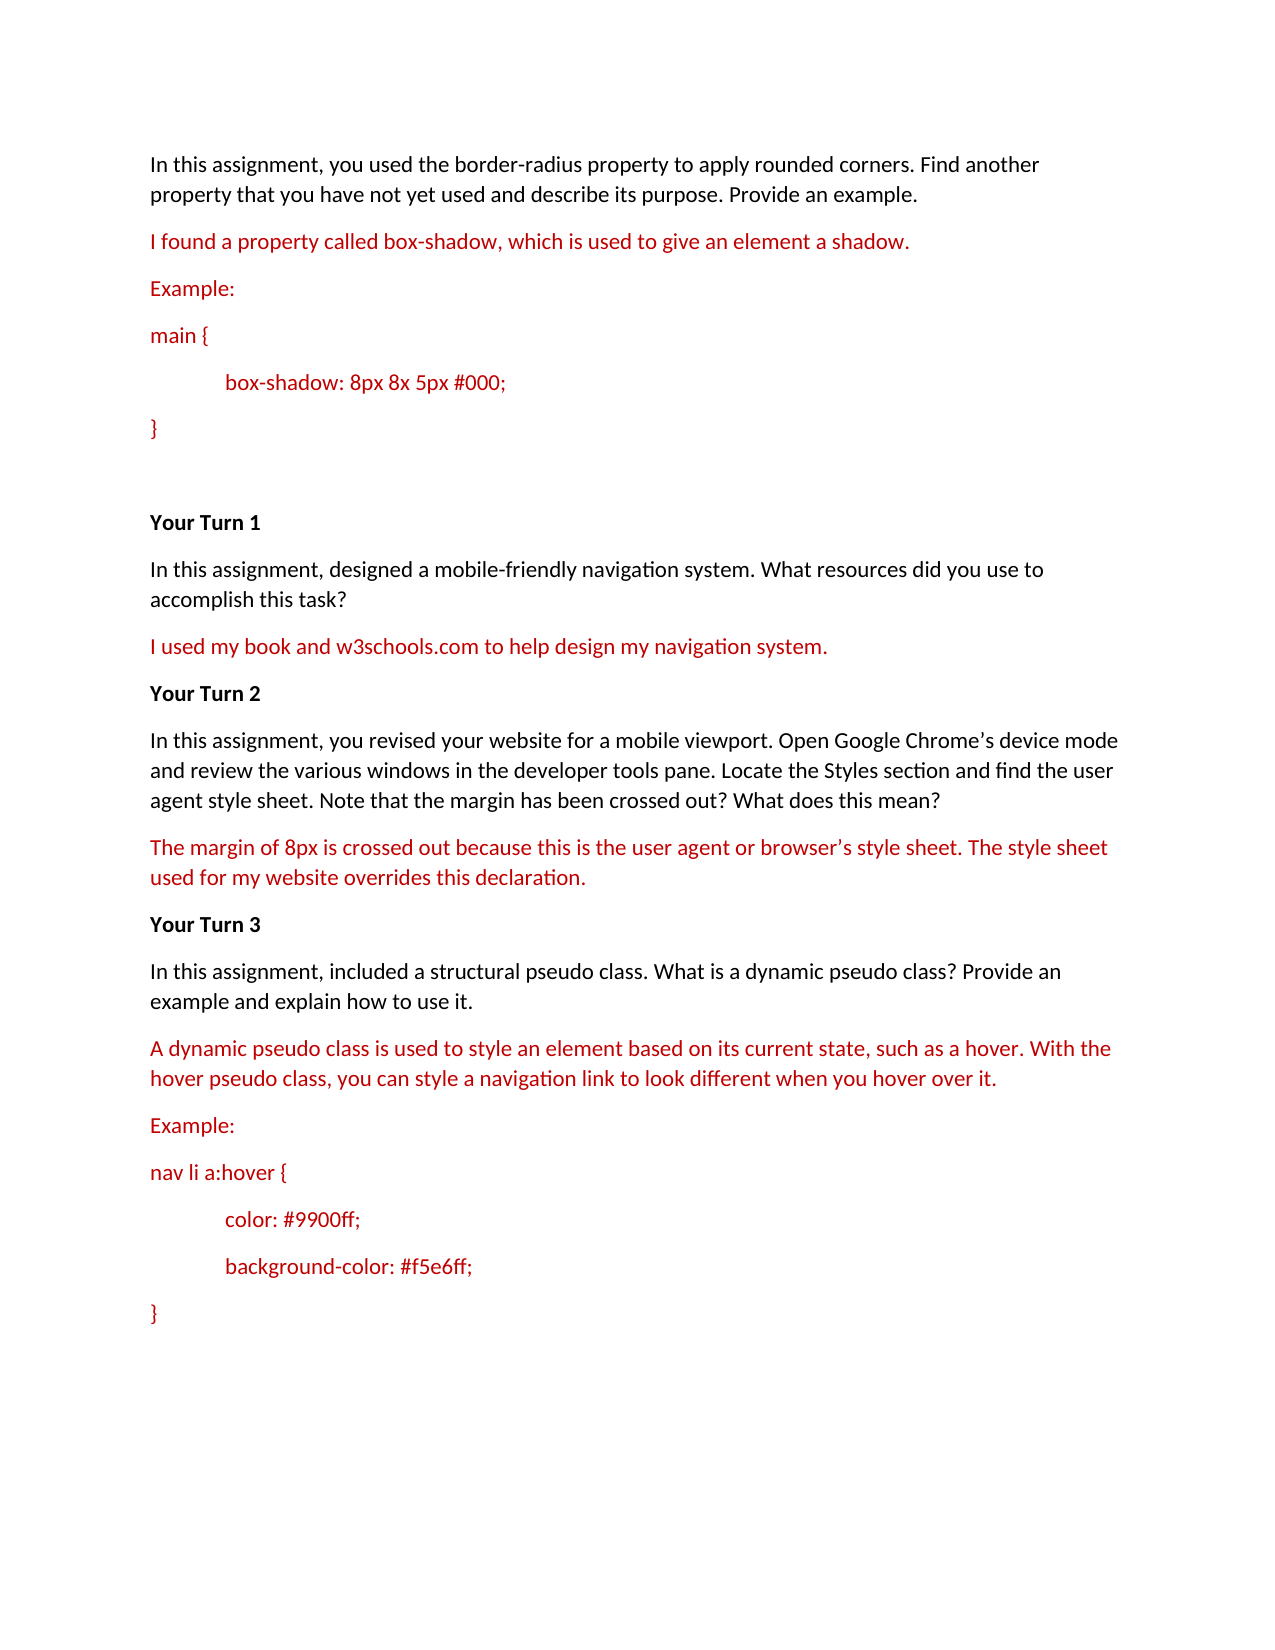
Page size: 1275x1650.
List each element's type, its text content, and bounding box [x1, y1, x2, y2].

text background-color: #f5e6ff; [150, 1252, 1125, 1280]
text In this assignment, included a structural pseudo class. What is a dynamic pseudo class? Provide an example and explain how to use it. [150, 957, 1125, 1016]
text In this assignment, you revised your website for a mobile viewport. Open Google Chrome’s device mode and review the various windows in the developer tools pane. Locate the Styles section and find the user agent style sheet. Note that the margin has been crossed out? What does this mean? [150, 726, 1125, 814]
text nav li a:hover { [150, 1158, 1125, 1186]
text The margin of 8px is crossed out because this is the user agent or browser’s style sheet. The style sheet used for my website overrides this declaration. [150, 833, 1125, 892]
text I used my book and w3schools.com to help design my navigation system. [150, 632, 1125, 660]
text } [150, 1299, 1125, 1327]
text Example: [150, 274, 1125, 302]
text Your Turn 1 [150, 508, 1125, 536]
text } [150, 414, 1125, 443]
text color: #9900ff; [150, 1205, 1125, 1233]
text Your Turn 2 [150, 679, 1125, 707]
text In this assignment, you used the border-radius property to apply rounded corners. Find another property that you have not yet used and describe its purpose. Provide an example. [150, 150, 1125, 208]
text A dynamic pseudo class is used to style an element based on its current state, such as a hover. With the hover pseudo class, you can style a navigation link to look different when you hover over it. [150, 1034, 1125, 1093]
text box-shadow: 8px 8x 5px #000; [150, 368, 1125, 396]
text main { [150, 321, 1125, 349]
text Your Turn 3 [150, 910, 1125, 938]
text I found a property called box-shadow, which is used to give an element a shadow. [150, 227, 1125, 255]
text Example: [150, 1111, 1125, 1139]
text In this assignment, designed a mobile-friendly navigation system. What resources did you use to accomplish this task? [150, 555, 1125, 613]
